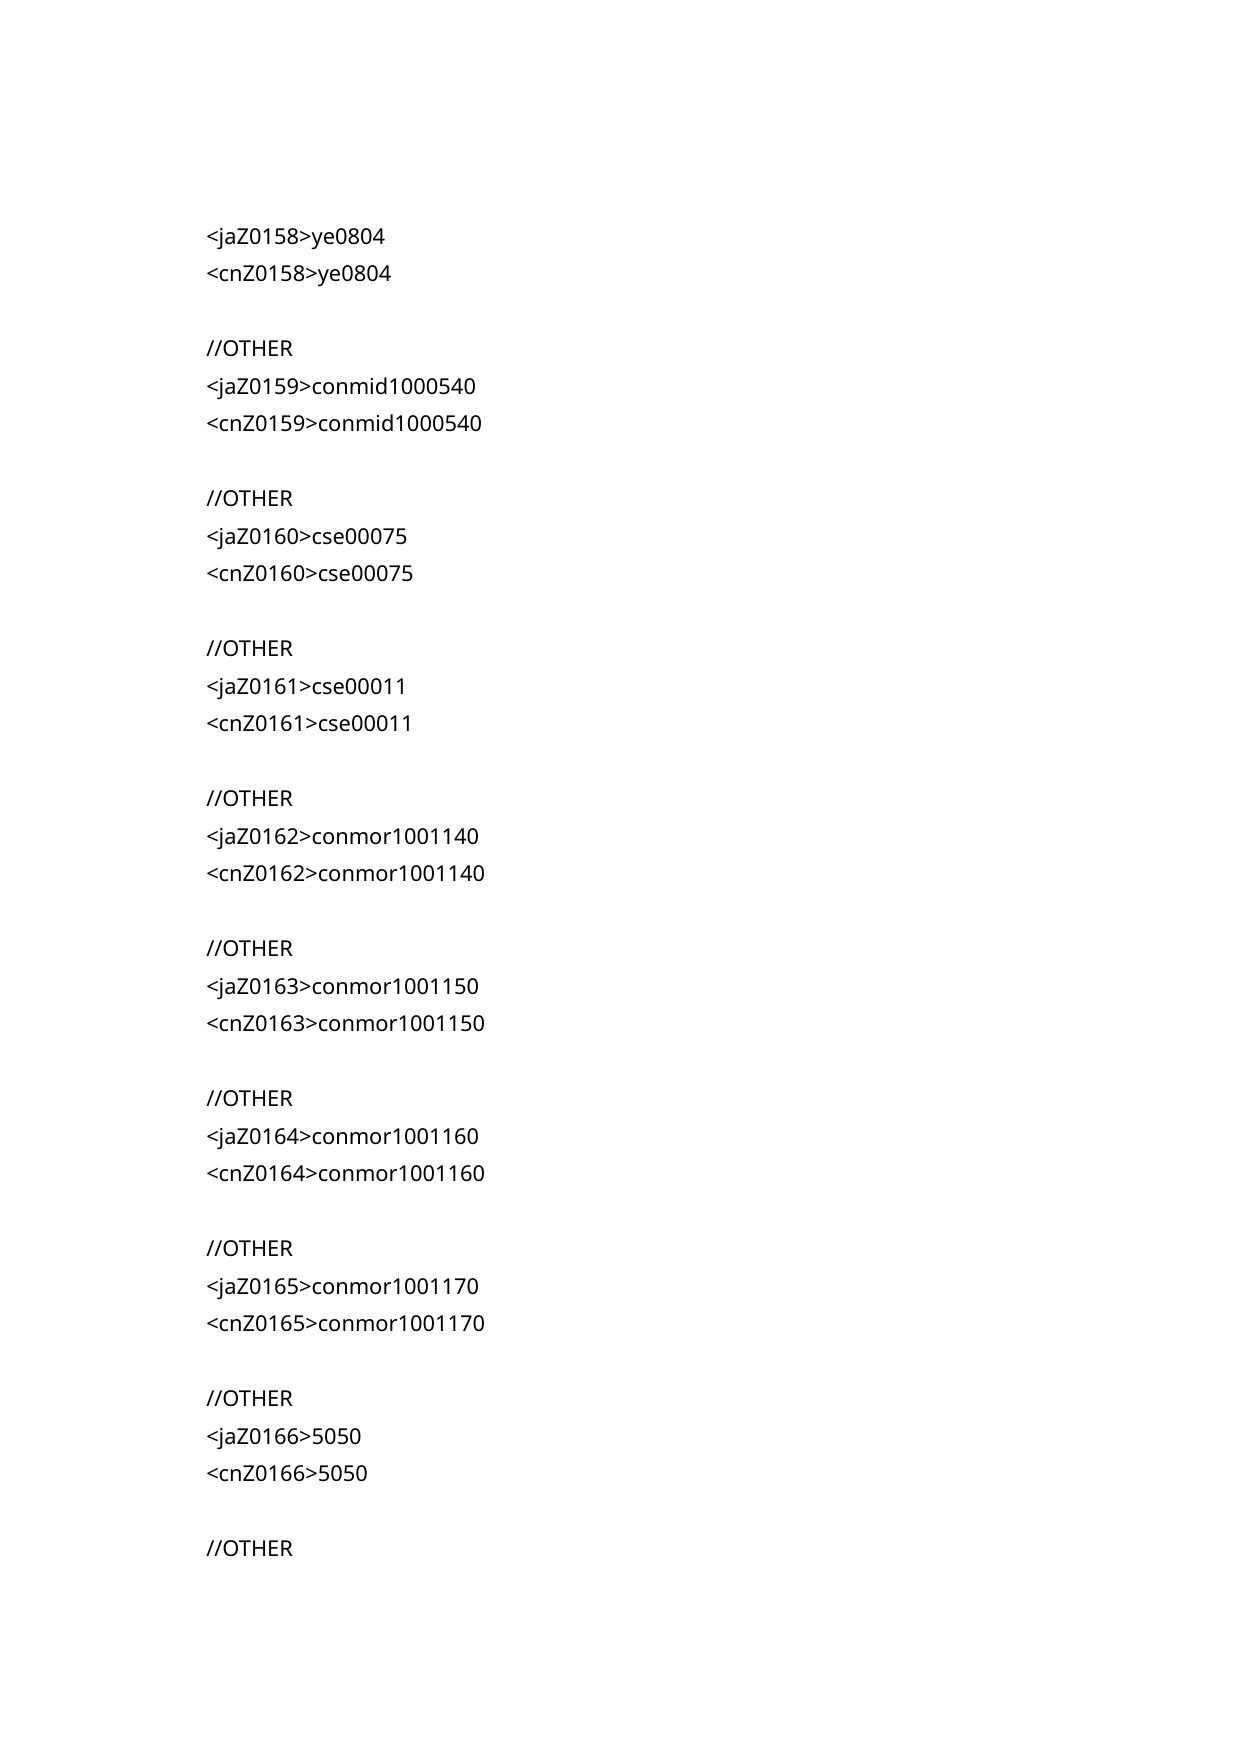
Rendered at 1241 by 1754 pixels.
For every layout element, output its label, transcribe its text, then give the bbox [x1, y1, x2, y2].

text <cnZ0163>conmor1001150 [206, 1004, 1034, 1042]
text //OTHER [206, 1529, 1034, 1567]
text //OTHER [206, 929, 1034, 967]
text //OTHER [206, 1079, 1034, 1117]
text //OTHER [206, 1379, 1034, 1417]
text <cnZ0159>conmid1000540 [206, 404, 1034, 442]
text <jaZ0158>ye0804 [206, 217, 1034, 254]
text <jaZ0161>cse00011 [206, 667, 1034, 704]
text <jaZ0163>conmor1001150 [206, 967, 1034, 1004]
text //OTHER [206, 629, 1034, 667]
text //OTHER [206, 779, 1034, 817]
text <jaZ0166>5050 [206, 1417, 1034, 1454]
text <cnZ0166>5050 [206, 1454, 1034, 1492]
text <cnZ0165>conmor1001170 [206, 1304, 1034, 1342]
text <jaZ0164>conmor1001160 [206, 1117, 1034, 1154]
text //OTHER [206, 1229, 1034, 1267]
text <jaZ0165>conmor1001170 [206, 1267, 1034, 1304]
text <cnZ0162>conmor1001140 [206, 854, 1034, 892]
text <cnZ0160>cse00075 [206, 554, 1034, 592]
text <cnZ0161>cse00011 [206, 704, 1034, 742]
text <jaZ0160>cse00075 [206, 517, 1034, 554]
text <cnZ0158>ye0804 [206, 254, 1034, 292]
text <cnZ0164>conmor1001160 [206, 1154, 1034, 1192]
text <jaZ0159>conmid1000540 [206, 367, 1034, 404]
text <jaZ0162>conmor1001140 [206, 817, 1034, 854]
text //OTHER [206, 479, 1034, 517]
text //OTHER [206, 329, 1034, 367]
